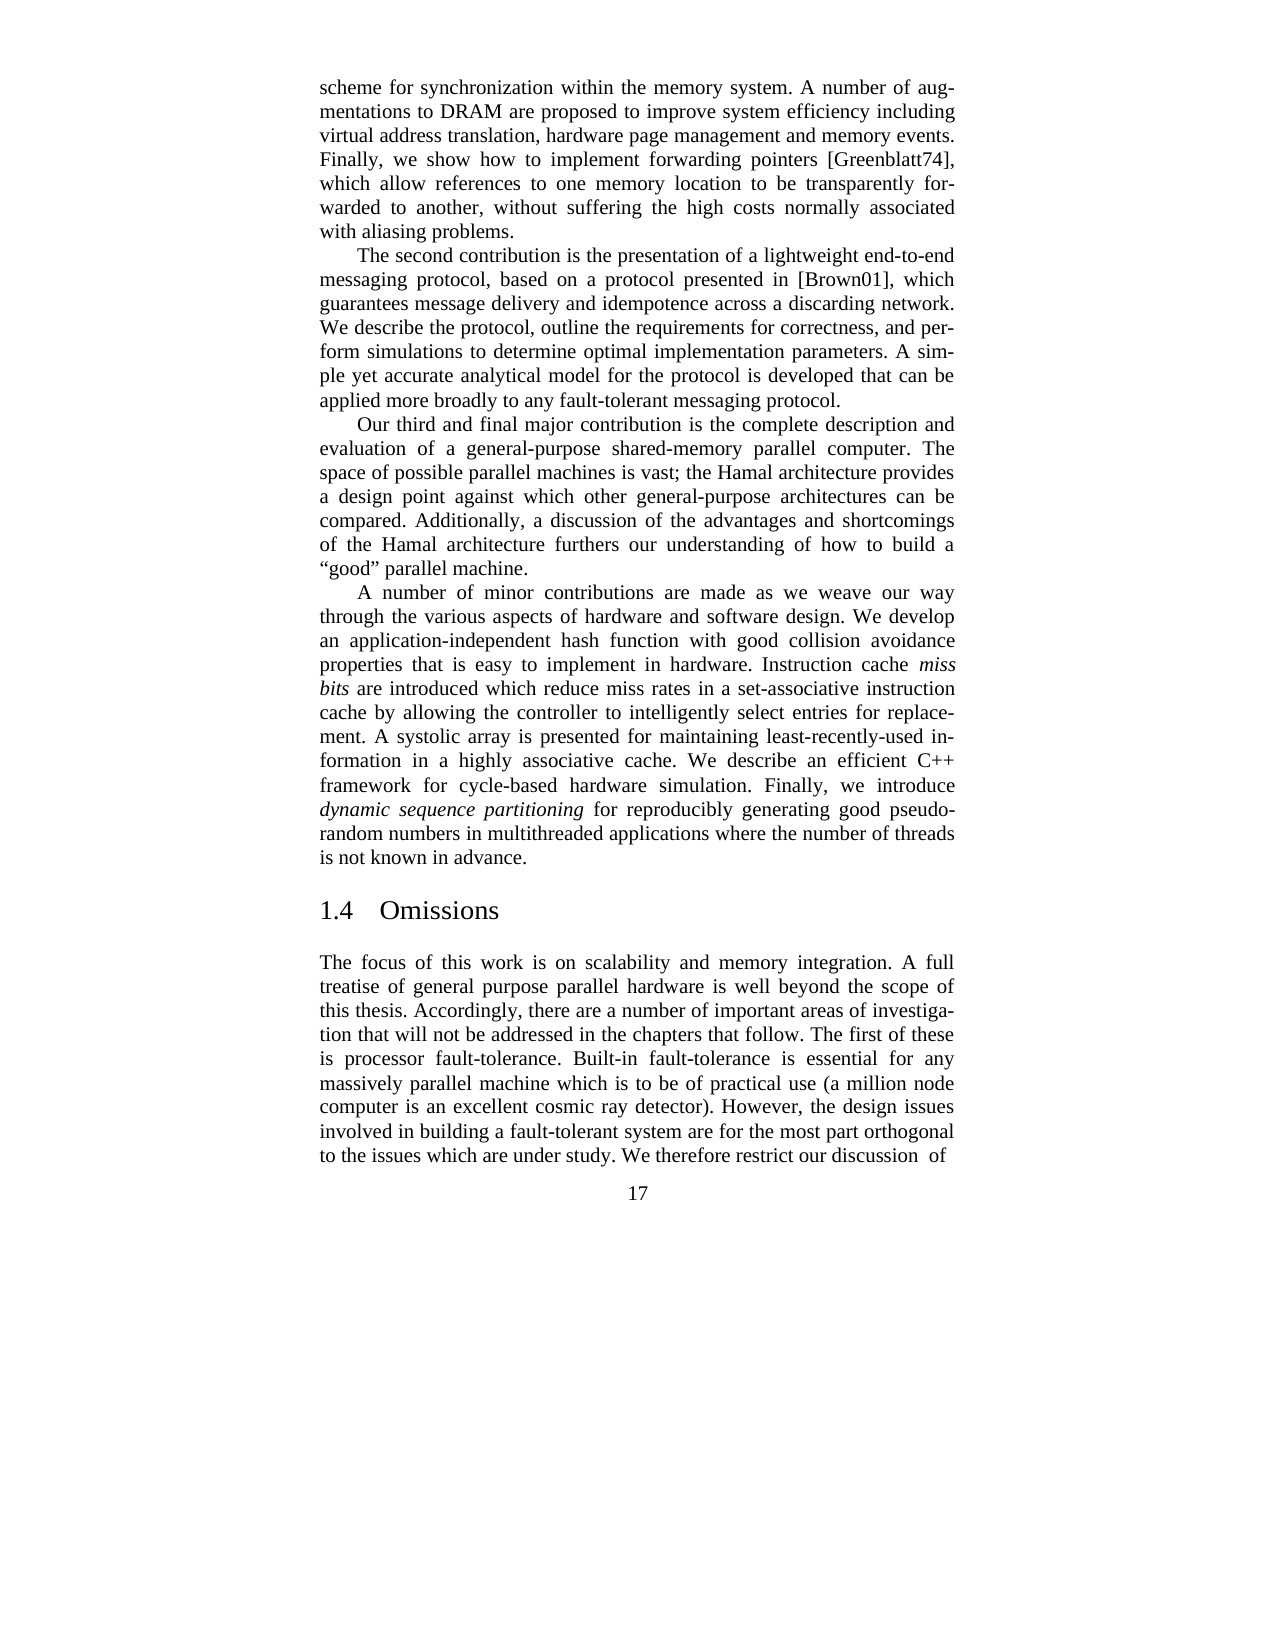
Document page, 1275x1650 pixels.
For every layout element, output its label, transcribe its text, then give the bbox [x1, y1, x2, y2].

text A number of minor contributions are made as we weave our way through the various aspects of hardware and software design. We develop an application-independent hash function with good collision avoidance properties that is easy to implement in hardware. Instruction cache miss bits are introduced which reduce miss rates in a set-associative instruction cache by allowing the controller to intelligently select entries for replace- ment. A systolic array is presented for maintaining least-recently-used in- formation in a highly associative cache. We describe an efficient C++ framework for cycle-based hardware simulation. Finally, we introduce dynamic sequence partitioning for reproducibly generating good pseudo- random numbers in multithreaded applications where the number of threads is not known in advance. [319, 580, 956, 869]
text The focus of this work is on scalability and memory integration. A full treatise of general purpose parallel hardware is well beyond the scope of this thesis. Accordingly, there are a number of important areas of investiga- tion that will not be addressed in the chapters that follow. The first of these is processor fault-tolerance. Built-in fault-tolerance is essential for any massively parallel machine which is to be of practical use (a million node computer is an excellent cosmic ray detector). However, the design issues involved in building a fault-tolerant system are for the most part orthogonal to the issues which are under study. We therefore restrict our discussion of [319, 950, 955, 1167]
text The second contribution is the presentation of a lightweight end-to-end messaging protocol, based on a protocol presented in [Brown01], which guarantees message delivery and idempotence across a discarding network. We describe the protocol, outline the requirements for correctness, and per- form simulations to determine optimal implementation parameters. A sim- ple yet accurate analytical model for the protocol is developed that can be applied more broadly to any fault-tolerant messaging protocol. [319, 243, 956, 412]
text scheme for synchronization within the memory system. A number of aug- mentations to DRAM are proposed to improve system efficiency including virtual address translation, hardware page management and memory events. Finally, we show how to implement forwarding pointers [Greenblatt74], which allow references to one memory location to be transparently for- warded to another, without suffering the high costs normally associated with aliasing problems. [319, 75, 956, 243]
subtitle Omissions [319, 894, 1275, 925]
text Our third and final major contribution is the complete description and evaluation of a general-purpose shared-memory parallel computer. The space of possible parallel machines is vast; the Hamal architecture provides a design point against which other general-purpose architectures can be compared. Additionally, a discussion of the advantages and shortcomings of the Hamal architecture furthers our understanding of how to build a “good” parallel machine. [319, 412, 956, 580]
text 17 [409, 1180, 866, 1204]
